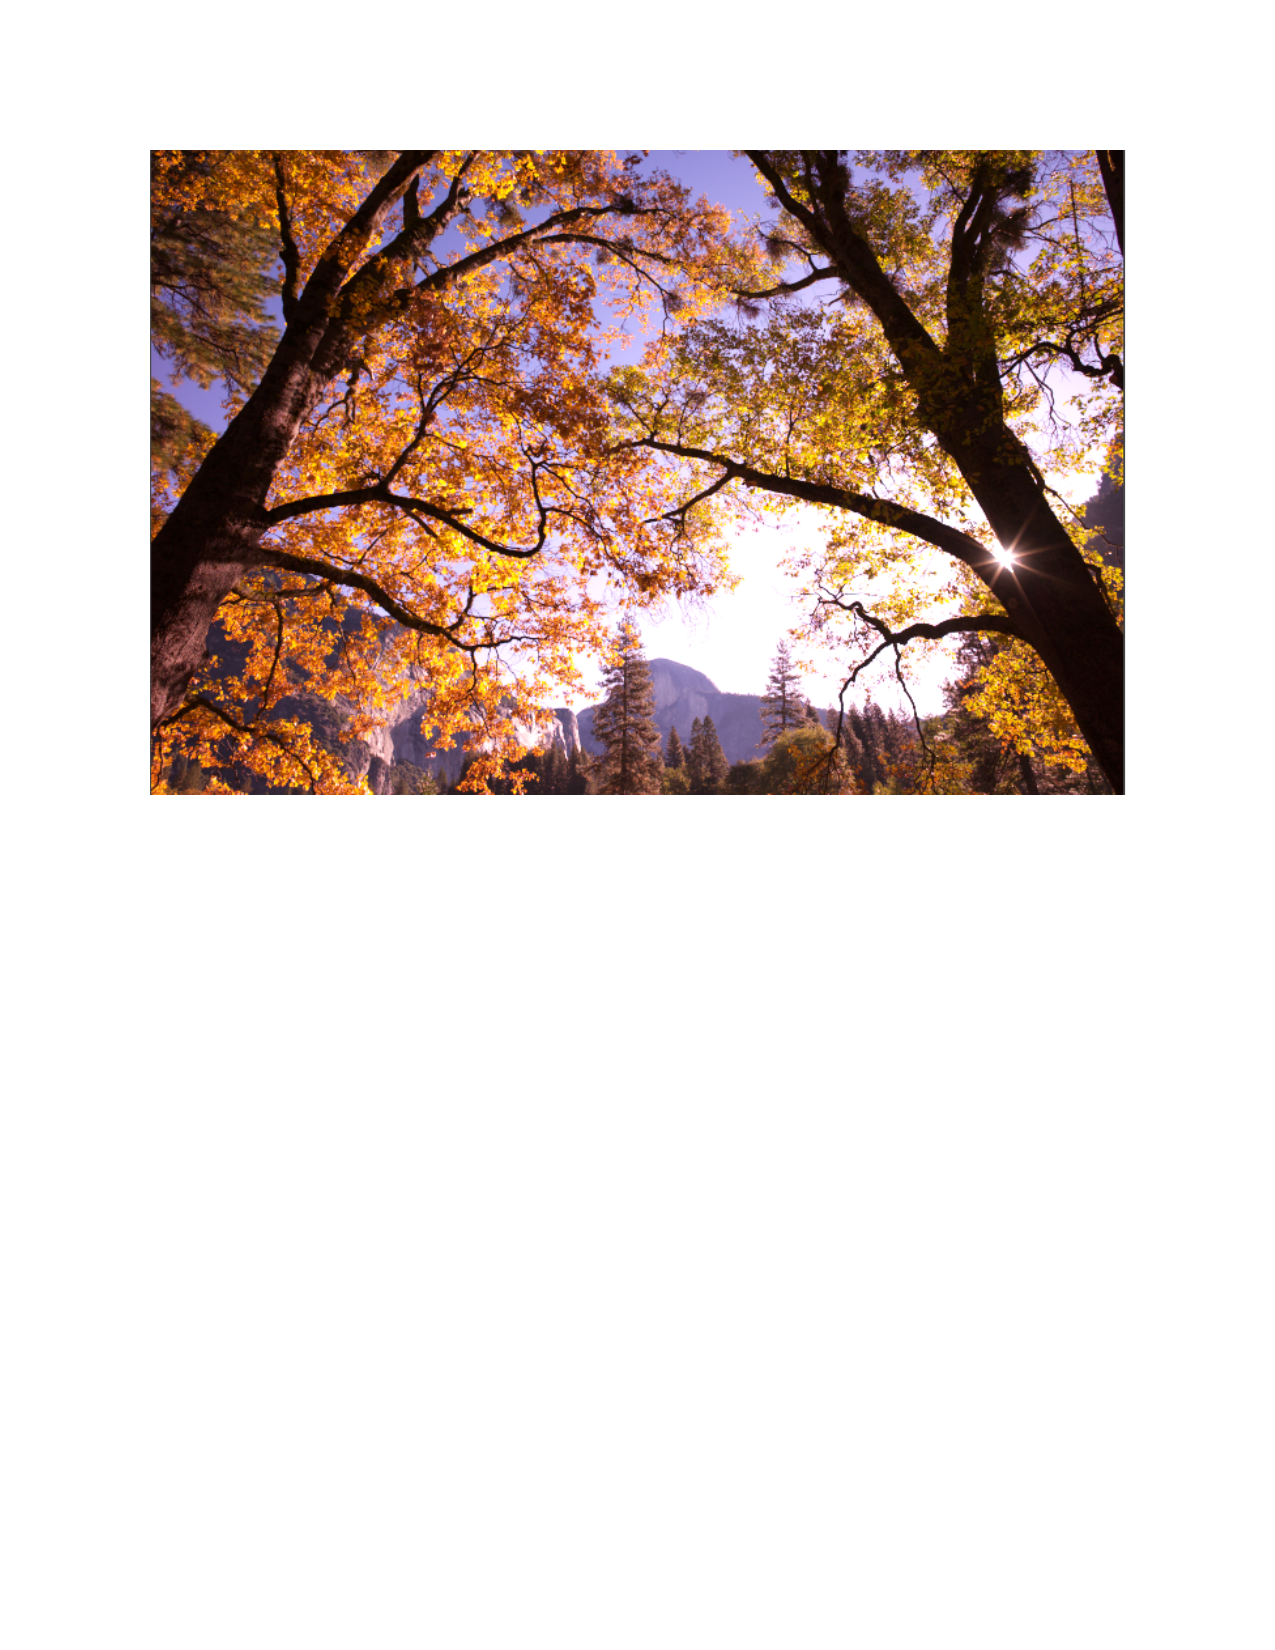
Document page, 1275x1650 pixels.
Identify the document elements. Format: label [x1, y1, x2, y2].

picture [150, 150, 1125, 795]
